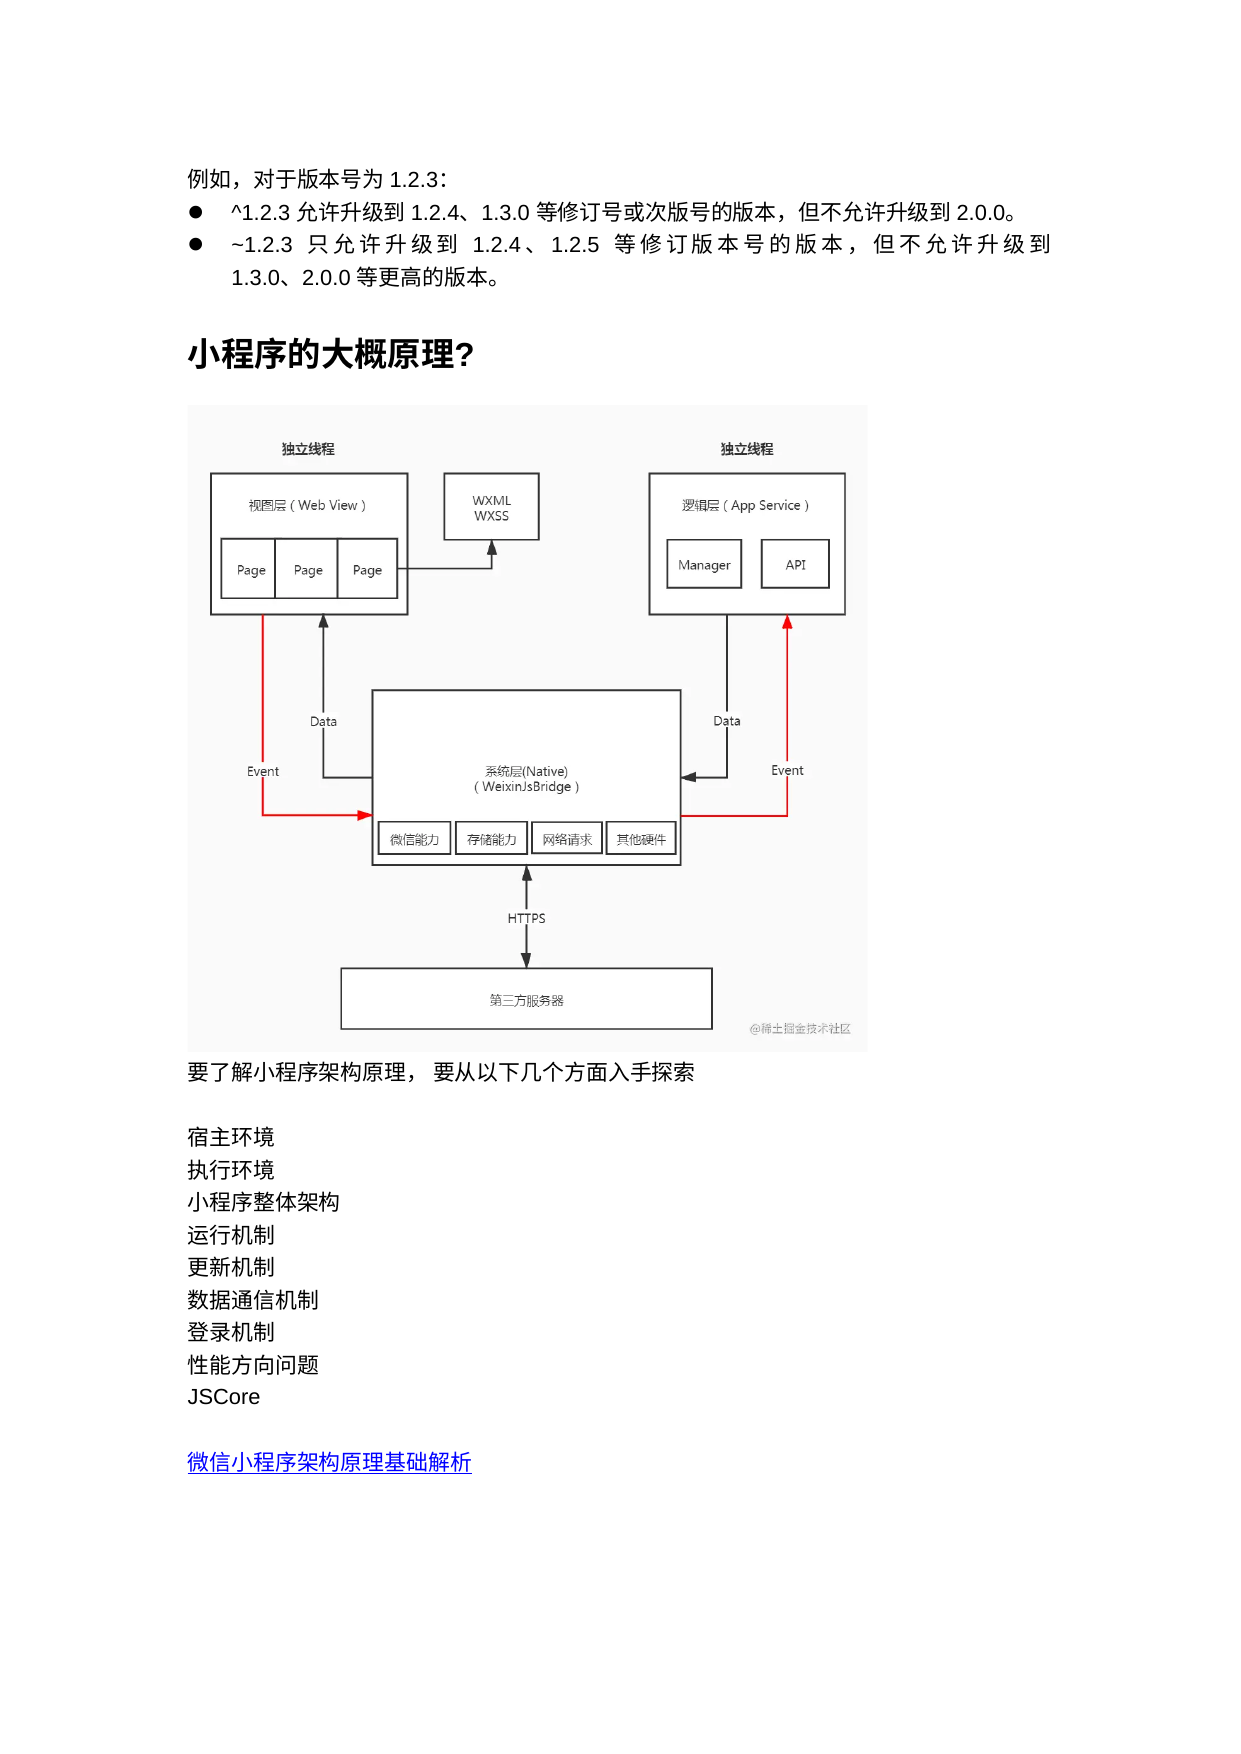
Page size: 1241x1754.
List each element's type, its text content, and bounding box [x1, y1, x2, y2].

list ^1.2.3 允许升级到 1.2.4、1.3.0 等修订号或次版号的版本，但不允许升级到 2.0.0。 [187, 194, 1053, 227]
text 登录机制 [187, 1315, 1053, 1347]
list 例如，对于版本号为 1.2.3： [187, 162, 1053, 194]
subtitle 小程序的大概原理? [187, 319, 1053, 384]
picture [187, 405, 868, 1052]
text 小程序整体架构 [187, 1185, 1053, 1217]
text 宿主环境 [187, 1120, 1053, 1152]
text JSCore [187, 1380, 1053, 1412]
text 更新机制 [187, 1250, 1053, 1282]
text 数据通信机制 [187, 1282, 1053, 1315]
text 执行环境 [187, 1152, 1053, 1185]
list ~1.2.3 只允许升级到 1.2.4、1.2.5 等修订版本号的版本，但不允许升级到 1.3.0、2.0.0 等更高的版本。 [187, 227, 1053, 292]
text 运行机制 [187, 1217, 1053, 1250]
text 微信小程序架构原理基础解析 [187, 1445, 1053, 1477]
text 要了解小程序架构原理， 要从以下几个方面入手探索 [187, 1055, 1053, 1087]
text 性能方向问题 [187, 1347, 1053, 1380]
